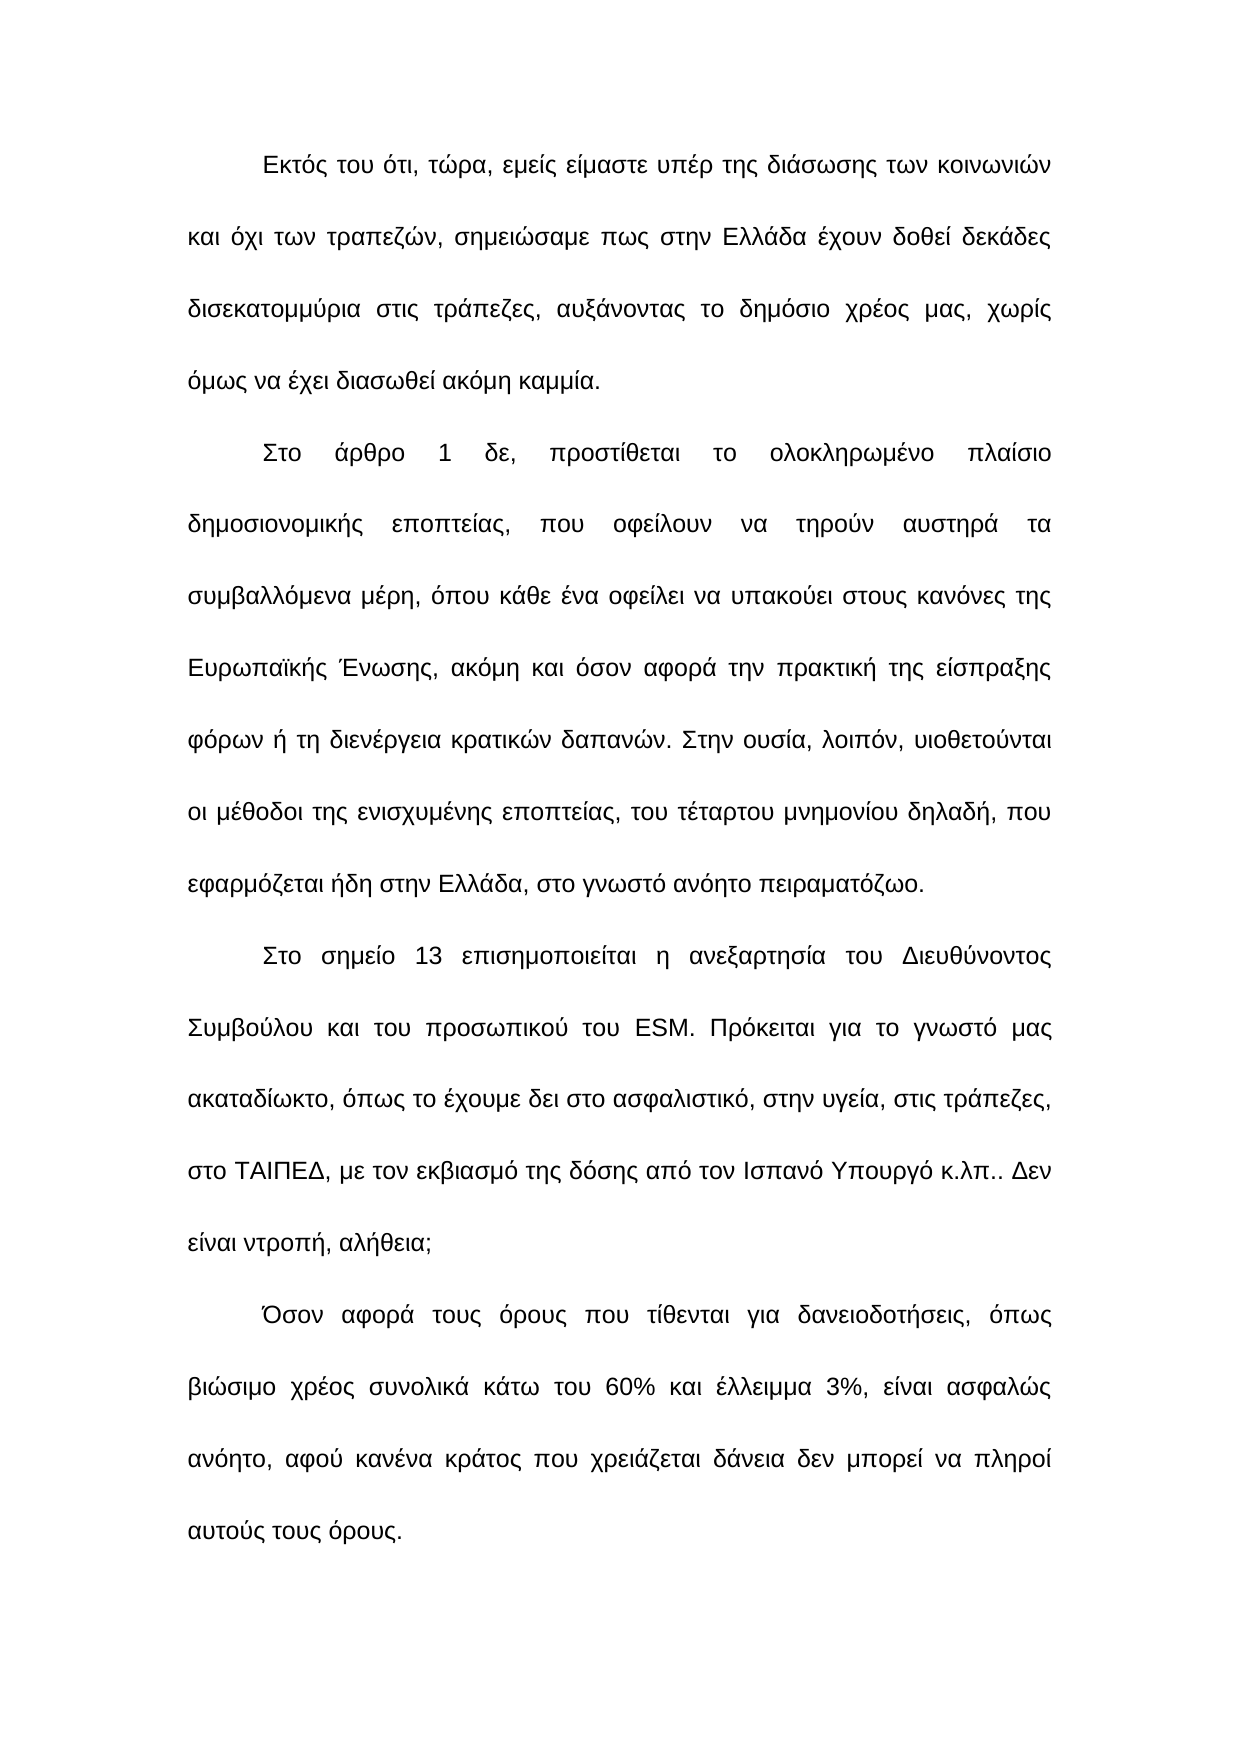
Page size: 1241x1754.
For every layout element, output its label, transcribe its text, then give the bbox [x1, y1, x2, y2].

text Στο σημείο 13 επισημοποιείται η ανεξαρτησία του Διευθύνοντος Συμβούλου και του προσωπικού του ESM. Πρόκειται για το γνωστό μας ακαταδίωκτο, όπως το έχουμε δει στο ασφαλιστικό, στην υγεία, στις τράπεζες, στο ΤΑΙΠΕΔ, με τον εκβιασμό της δόσης από τον Ισπανό Υπουργό κ.λπ.. Δεν είναι ντροπή, αλήθεια; [187, 941, 1053, 1257]
text Όσον αφορά τους όρους που τίθενται για δανειοδοτήσεις, όπως βιώσιμο χρέος συνολικά κάτω του 60% και έλλειμμα 3%, είναι ασφαλώς ανόητο, αφού κανένα κράτος που χρειάζεται δάνεια δεν μπορεί να πληροί αυτούς τους όρους. [187, 1300, 1053, 1544]
text Στο άρθρο 1 δε, προστίθεται το ολοκληρωμένο πλαίσιο δημοσιονομικής εποπτείας, που οφείλουν να τηρούν αυστηρά τα συμβαλλόμενα μέρη, όπου κάθε ένα οφείλει να υπακούει στους κανόνες της Ευρωπαϊκής Ένωσης, ακόμη και όσον αφορά την πρακτική της είσπραξης φόρων ή τη διενέργεια κρατικών δαπανών. Στην ουσία, λοιπόν, υιοθετούνται οι μέθοδοι της ενισχυμένης εποπτείας, του τέταρτου μνημονίου δηλαδή, που εφαρμόζεται ήδη στην Ελλάδα, στο γνωστό ανόητο πειραματόζωο. [187, 437, 1053, 897]
text Εκτός του ότι, τώρα, εμείς είμαστε υπέρ της διάσωσης των κοινωνιών και όχι των τραπεζών, σημειώσαμε πως στην Ελλάδα έχουν δοθεί δεκάδες δισεκατομμύρια στις τράπεζες, αυξάνοντας το δημόσιο χρέος μας, χωρίς όμως να έχει διασωθεί ακόμη καμμία. [187, 150, 1053, 394]
